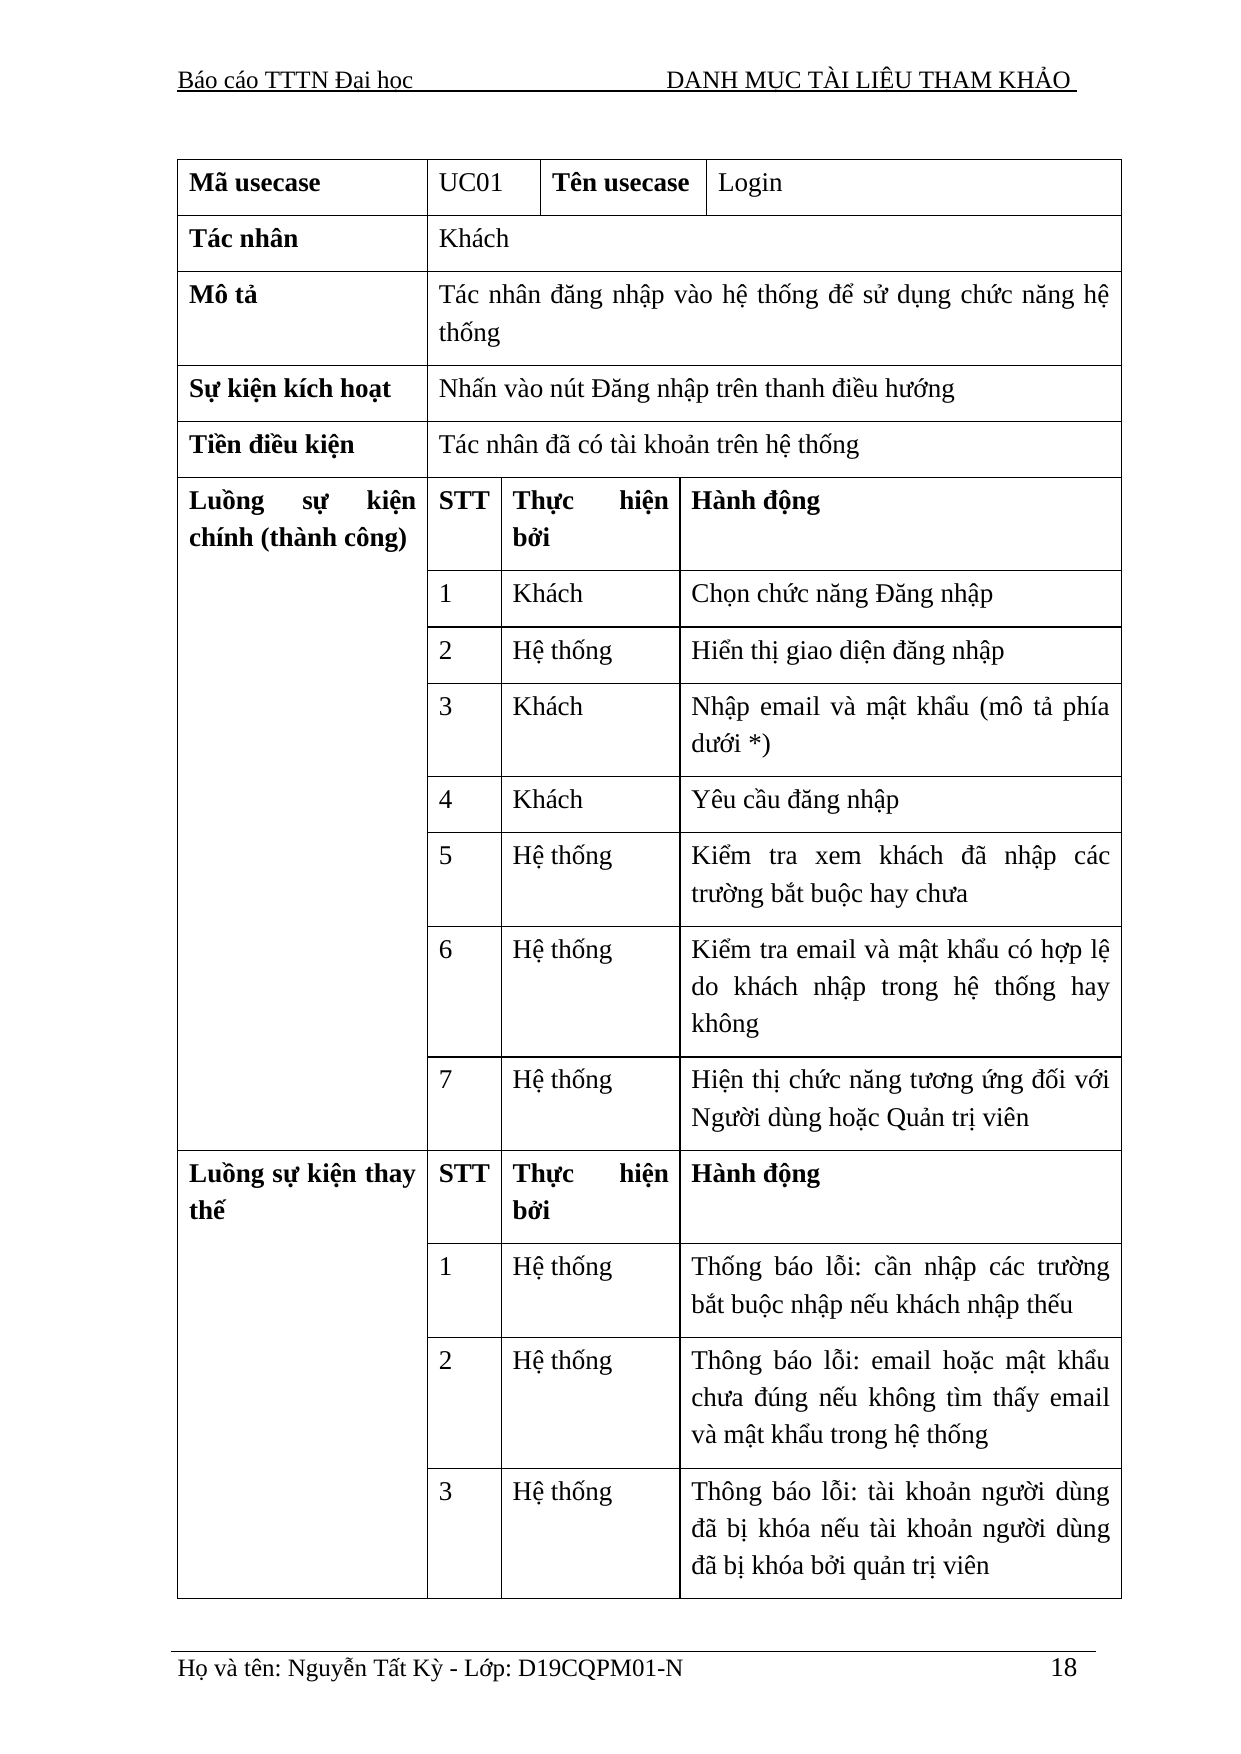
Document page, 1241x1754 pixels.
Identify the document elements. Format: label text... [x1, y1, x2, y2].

table_header UC01 [428, 160, 540, 215]
table_cell STT [428, 478, 501, 570]
table_cell 3 [428, 1469, 501, 1598]
table_cell Hiện thị chức năng tương ứng đối với Người dùng hoặc Quản trị viên [681, 1058, 1121, 1150]
table_cell Hệ thống [502, 927, 679, 1056]
table_cell Thông báo lỗi: tài khoản người dùng đã bị khóa nếu tài khoản người dùng đã bị khóa bởi quản trị viên [681, 1469, 1121, 1598]
table_cell Tiền điều kiện [178, 422, 427, 477]
table_cell Nhập email và mật khẩu (mô tả phía dưới *) [681, 684, 1121, 776]
table_cell 5 [428, 833, 501, 926]
table_cell Mô tả [178, 272, 427, 364]
table_cell Hiển thị giao diện đăng nhập [681, 628, 1121, 683]
table_header Mã usecase [178, 160, 427, 215]
table_cell Kiểm tra xem khách đã nhập các trường bắt buộc hay chưa [681, 833, 1121, 926]
table_cell Kiểm tra email và mật khẩu có hợp lệ do khách nhập trong hệ thống hay không [681, 927, 1121, 1056]
table_cell Hệ thống [502, 833, 679, 926]
table_cell Khách [502, 777, 679, 832]
table_cell 2 [428, 628, 501, 683]
table_cell Thực hiện bởi [502, 478, 679, 570]
table_cell Hệ thống [502, 1058, 679, 1150]
table_cell Thống báo lỗi: cần nhập các trường bắt buộc nhập nếu khách nhập thếu [681, 1244, 1121, 1337]
table_cell Yêu cầu đăng nhập [681, 777, 1121, 832]
table_cell Hệ thống [502, 1469, 679, 1598]
table_cell Hành động [681, 478, 1121, 570]
table_cell Thực hiện bởi [502, 1151, 679, 1243]
table_cell 4 [428, 777, 501, 832]
table_cell 7 [428, 1058, 501, 1150]
table_cell Chọn chức năng Đăng nhập [681, 571, 1121, 626]
table_cell 3 [428, 684, 501, 776]
table_cell Tác nhân đăng nhập vào hệ thống để sử dụng chức năng hệ thống [428, 272, 1121, 364]
table_header Tên usecase [541, 160, 706, 215]
table_cell 6 [428, 927, 501, 1056]
table_cell Tác nhân [178, 216, 427, 271]
table_cell Nhấn vào nút Đăng nhập trên thanh điều hướng [428, 366, 1121, 421]
table_cell Luồng sự kiện thay thế [178, 1151, 427, 1598]
table_cell STT [428, 1151, 501, 1243]
table_cell Hệ thống [502, 1338, 679, 1467]
table_cell Khách [502, 571, 679, 626]
table_cell 1 [428, 571, 501, 626]
table_cell Luồng sự kiện chính (thành công) [178, 478, 427, 1150]
table_cell Hệ thống [502, 628, 679, 683]
table_cell Khách [428, 216, 1121, 271]
table_cell Sự kiện kích hoạt [178, 366, 427, 421]
table_cell Tác nhân đã có tài khoản trên hệ thống [428, 422, 1121, 477]
table_cell Khách [502, 684, 679, 776]
table_cell Hệ thống [502, 1244, 679, 1337]
table_cell Thông báo lỗi: email hoặc mật khẩu chưa đúng nếu không tìm thấy email và mật khẩu trong hệ thống [681, 1338, 1121, 1467]
table_cell Hành động [681, 1151, 1121, 1243]
table_cell 1 [428, 1244, 501, 1337]
table_header Login [707, 160, 1121, 215]
table_cell 2 [428, 1338, 501, 1467]
